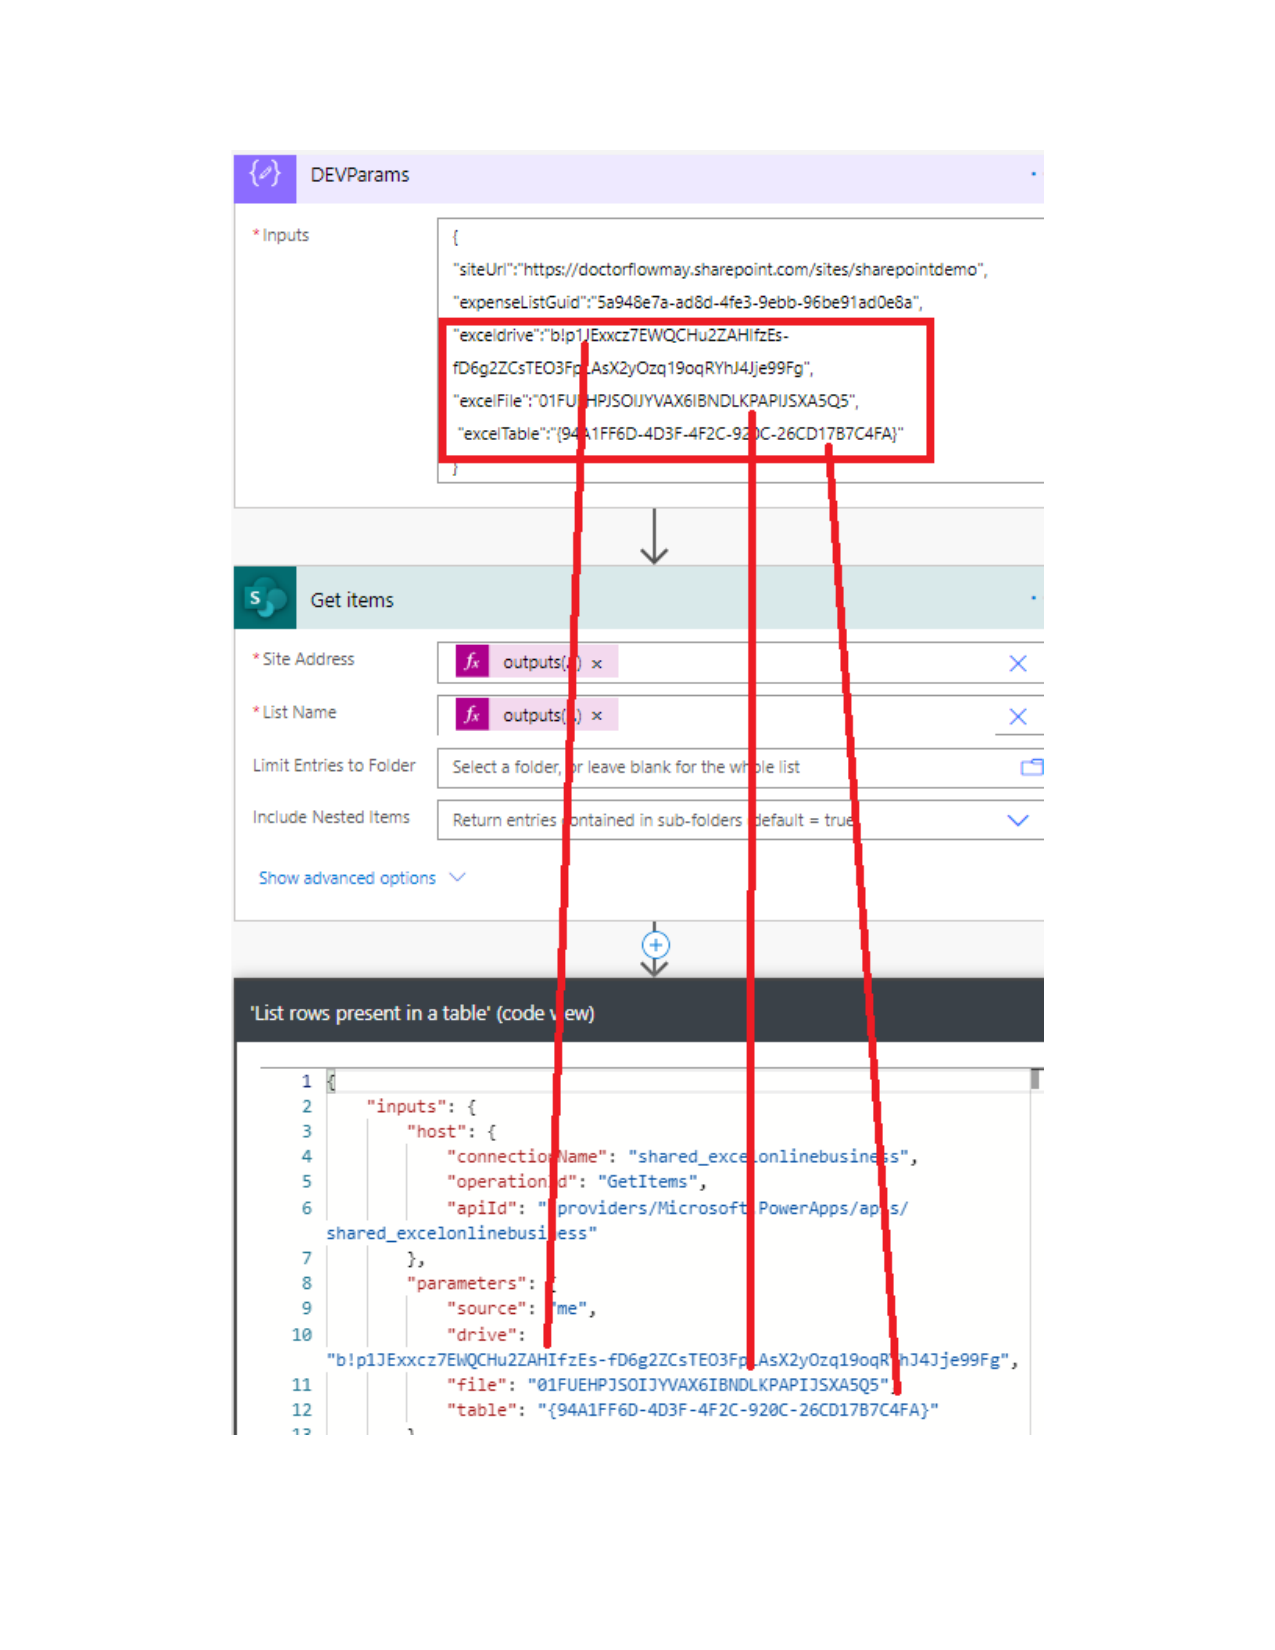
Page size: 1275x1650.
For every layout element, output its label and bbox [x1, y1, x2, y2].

picture [231, 150, 1044, 1435]
